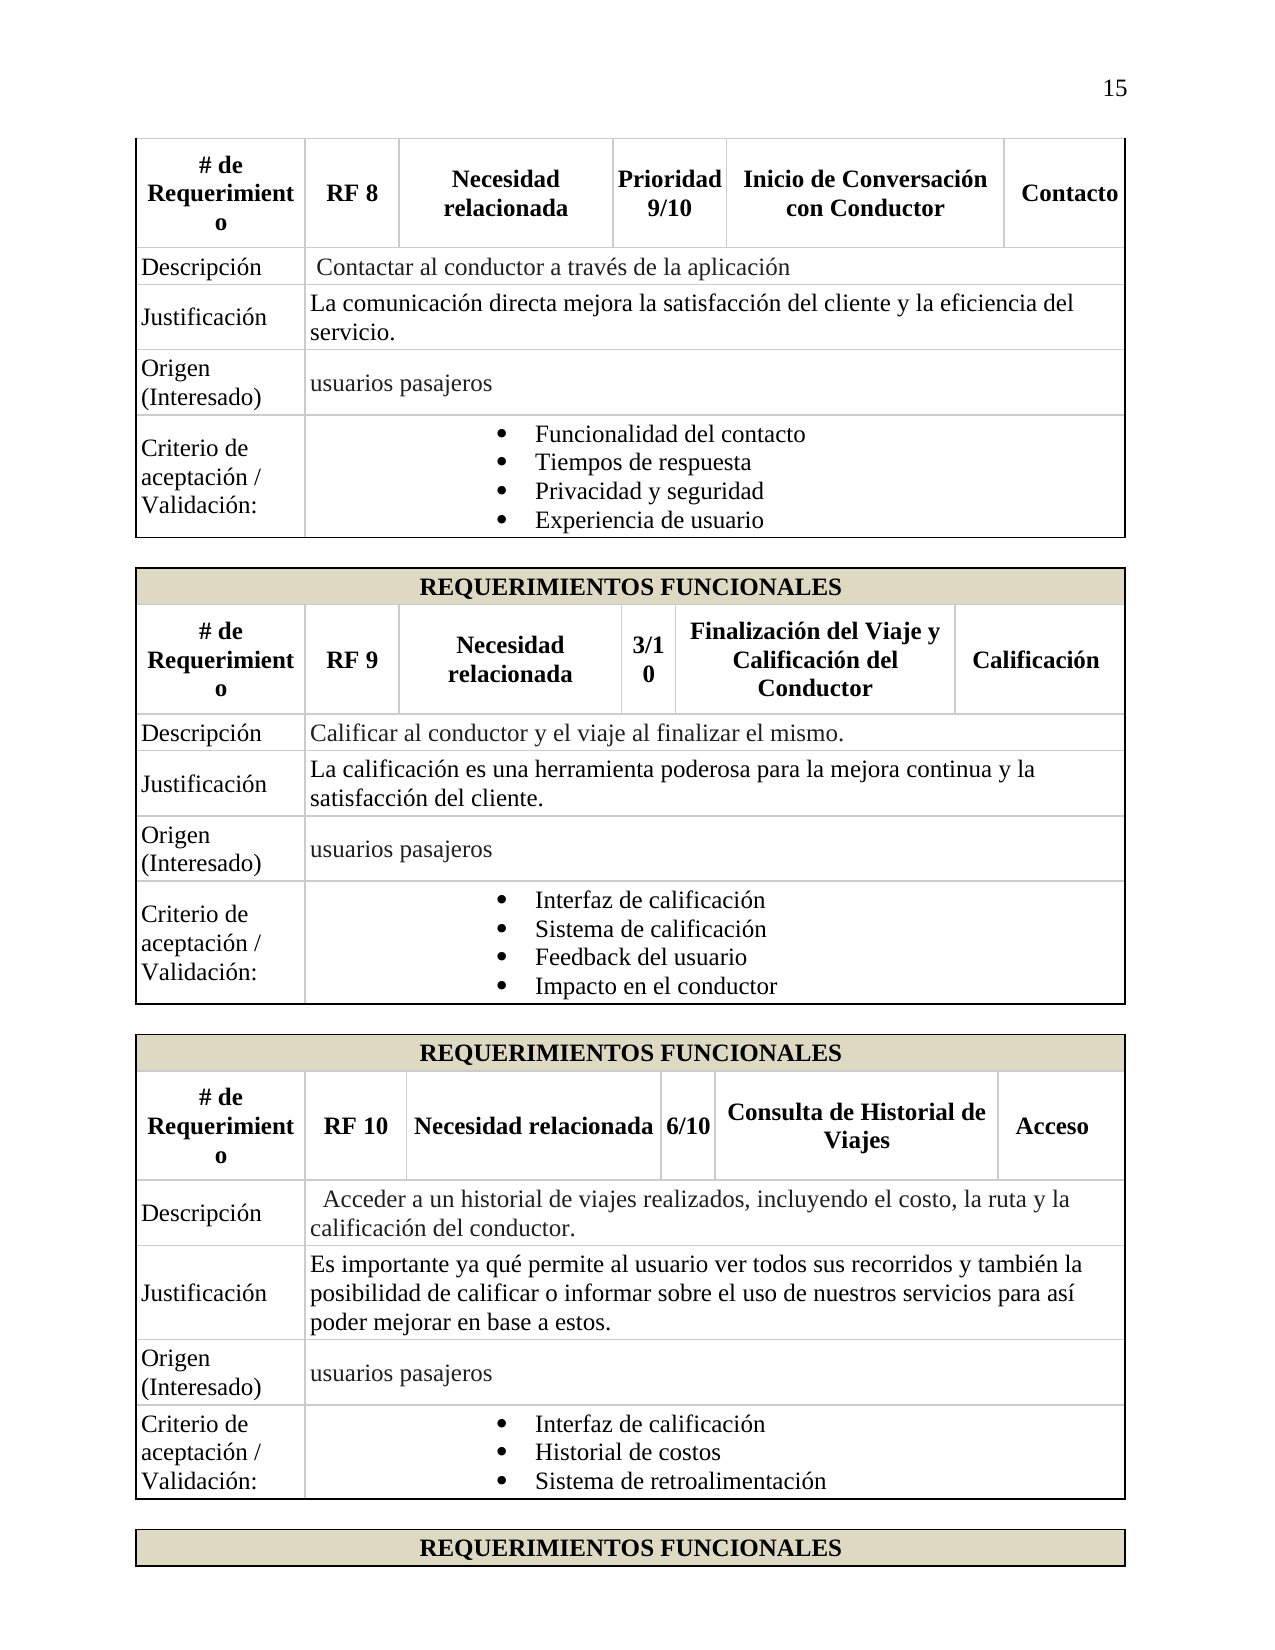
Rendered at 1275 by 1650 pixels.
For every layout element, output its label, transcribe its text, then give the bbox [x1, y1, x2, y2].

table_cell Origen (Interesado) [137, 350, 304, 414]
table_cell Necesidad relacionada [400, 605, 621, 713]
table_cell Descripción [137, 1181, 304, 1245]
table_cell Criterio de aceptación / Validación: [137, 416, 304, 537]
table_cell Acceso [999, 1072, 1124, 1179]
table_cell RF 9 [306, 605, 398, 713]
table_cell Origen (Interesado) [137, 817, 304, 880]
table_cell Justificación [137, 285, 304, 349]
table_cell 6/10 [662, 1072, 714, 1179]
table_cell Es importante ya qué permite al usuario ver todos sus recorridos y también la posibilidad de calificar o informar sobre el uso de nuestros servicios para así poder mejorar en base a estos. [306, 1246, 1124, 1339]
table_cell 3/10 [622, 605, 675, 713]
table_cell usuarios pasajeros [306, 350, 1124, 414]
table_cell Prioridad 9/10 [614, 139, 726, 247]
table_cell Necesidad relacionada [407, 1072, 660, 1179]
table_header REQUERIMIENTOS FUNCIONALES [137, 569, 1124, 604]
table_cell usuarios pasajeros [306, 817, 1124, 880]
table_cell La comunicación directa mejora la satisfacción del cliente y la eficiencia del servicio. [306, 285, 1124, 349]
table_cell Consulta de Historial de Viajes [716, 1072, 997, 1179]
table_cell Calificación [956, 605, 1124, 713]
table_cell Descripción [137, 248, 304, 283]
table_cell Justificación [137, 751, 304, 815]
table_cell usuarios pasajeros [306, 1340, 1124, 1404]
table_cell La calificación es una herramienta poderosa para la mejora continua y la satisfacción del cliente. [306, 751, 1124, 815]
table_header REQUERIMIENTOS FUNCIONALES [137, 1530, 1124, 1565]
table_cell Origen (Interesado) [137, 1340, 304, 1404]
table_cell Contacto [1005, 139, 1124, 247]
table_cell Funcionalidad del contacto Tiempos de respuesta Privacidad y seguridad Experiencia de usuario [306, 416, 1124, 537]
table_cell Inicio de Conversación con Conductor [727, 139, 1003, 247]
table_cell Calificar al conductor y el viaje al finalizar el mismo. [306, 715, 1124, 750]
table_header REQUERIMIENTOS FUNCIONALES [137, 1035, 1124, 1070]
table_cell Necesidad relacionada [400, 139, 612, 247]
table_cell Justificación [137, 1246, 304, 1339]
table_cell Contactar al conductor a través de la aplicación [306, 248, 1124, 283]
table_cell # de Requerimiento [137, 605, 304, 713]
table_cell Acceder a un historial de viajes realizados, incluyendo el costo, la ruta y la calificación del conductor. [306, 1181, 1124, 1245]
table_cell Interfaz de calificación Historial de costos Sistema de retroalimentación [306, 1406, 1124, 1498]
table_cell Interfaz de calificación Sistema de calificación Feedback del usuario Impacto en el conductor [306, 882, 1124, 1003]
table_cell Criterio de aceptación / Validación: [137, 1406, 304, 1498]
table_cell RF 10 [306, 1072, 406, 1179]
table_cell Descripción [137, 715, 304, 750]
table_cell RF 8 [306, 139, 398, 247]
table_cell # de Requerimiento [137, 1072, 304, 1179]
table_cell Finalización del Viaje y Calificación del Conductor [676, 605, 954, 713]
table_cell # de Requerimiento [137, 139, 304, 247]
table_cell Criterio de aceptación / Validación: [137, 882, 304, 1003]
